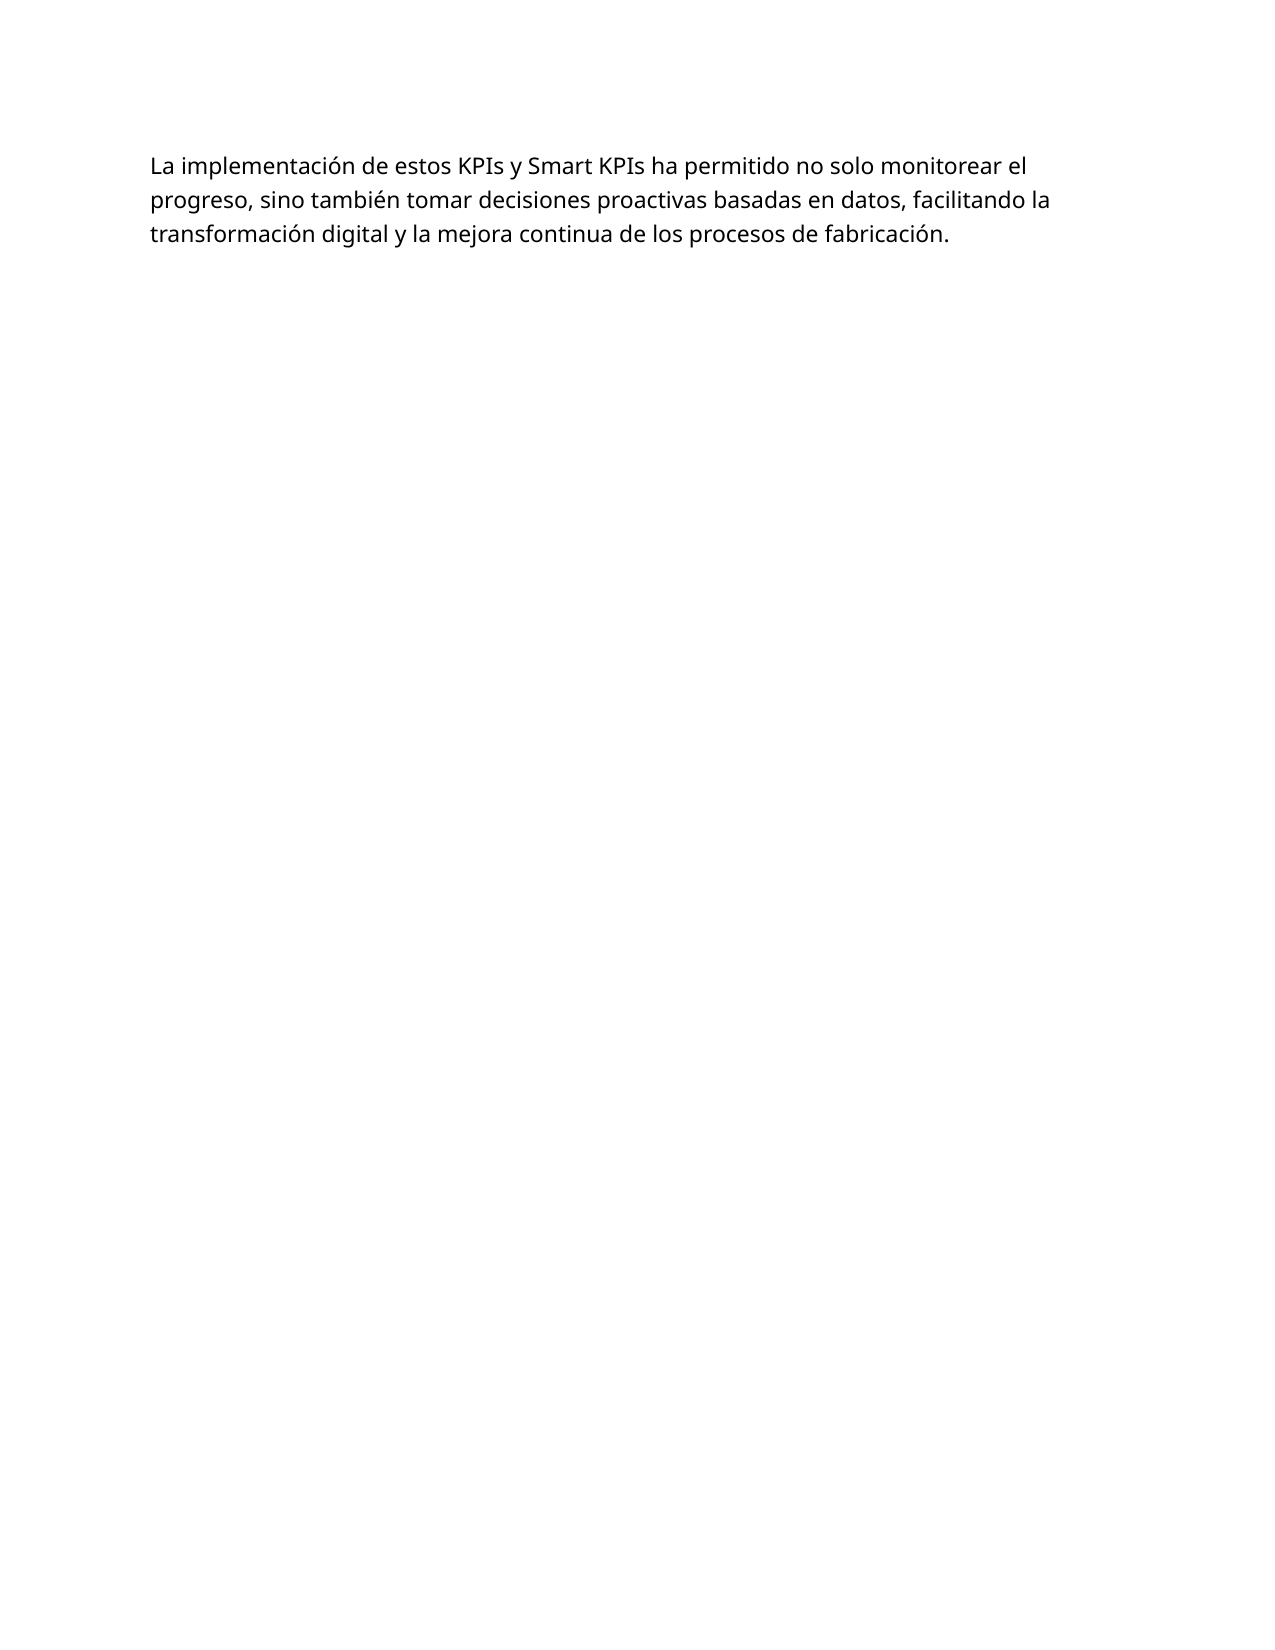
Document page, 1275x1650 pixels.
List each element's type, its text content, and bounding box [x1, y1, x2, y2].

text La implementación de estos KPIs y Smart KPIs ha permitido no solo monitorear el progreso, sino también tomar decisiones proactivas basadas en datos, facilitando la transformación digital y la mejora continua de los procesos de fabricación. [150, 150, 1125, 249]
